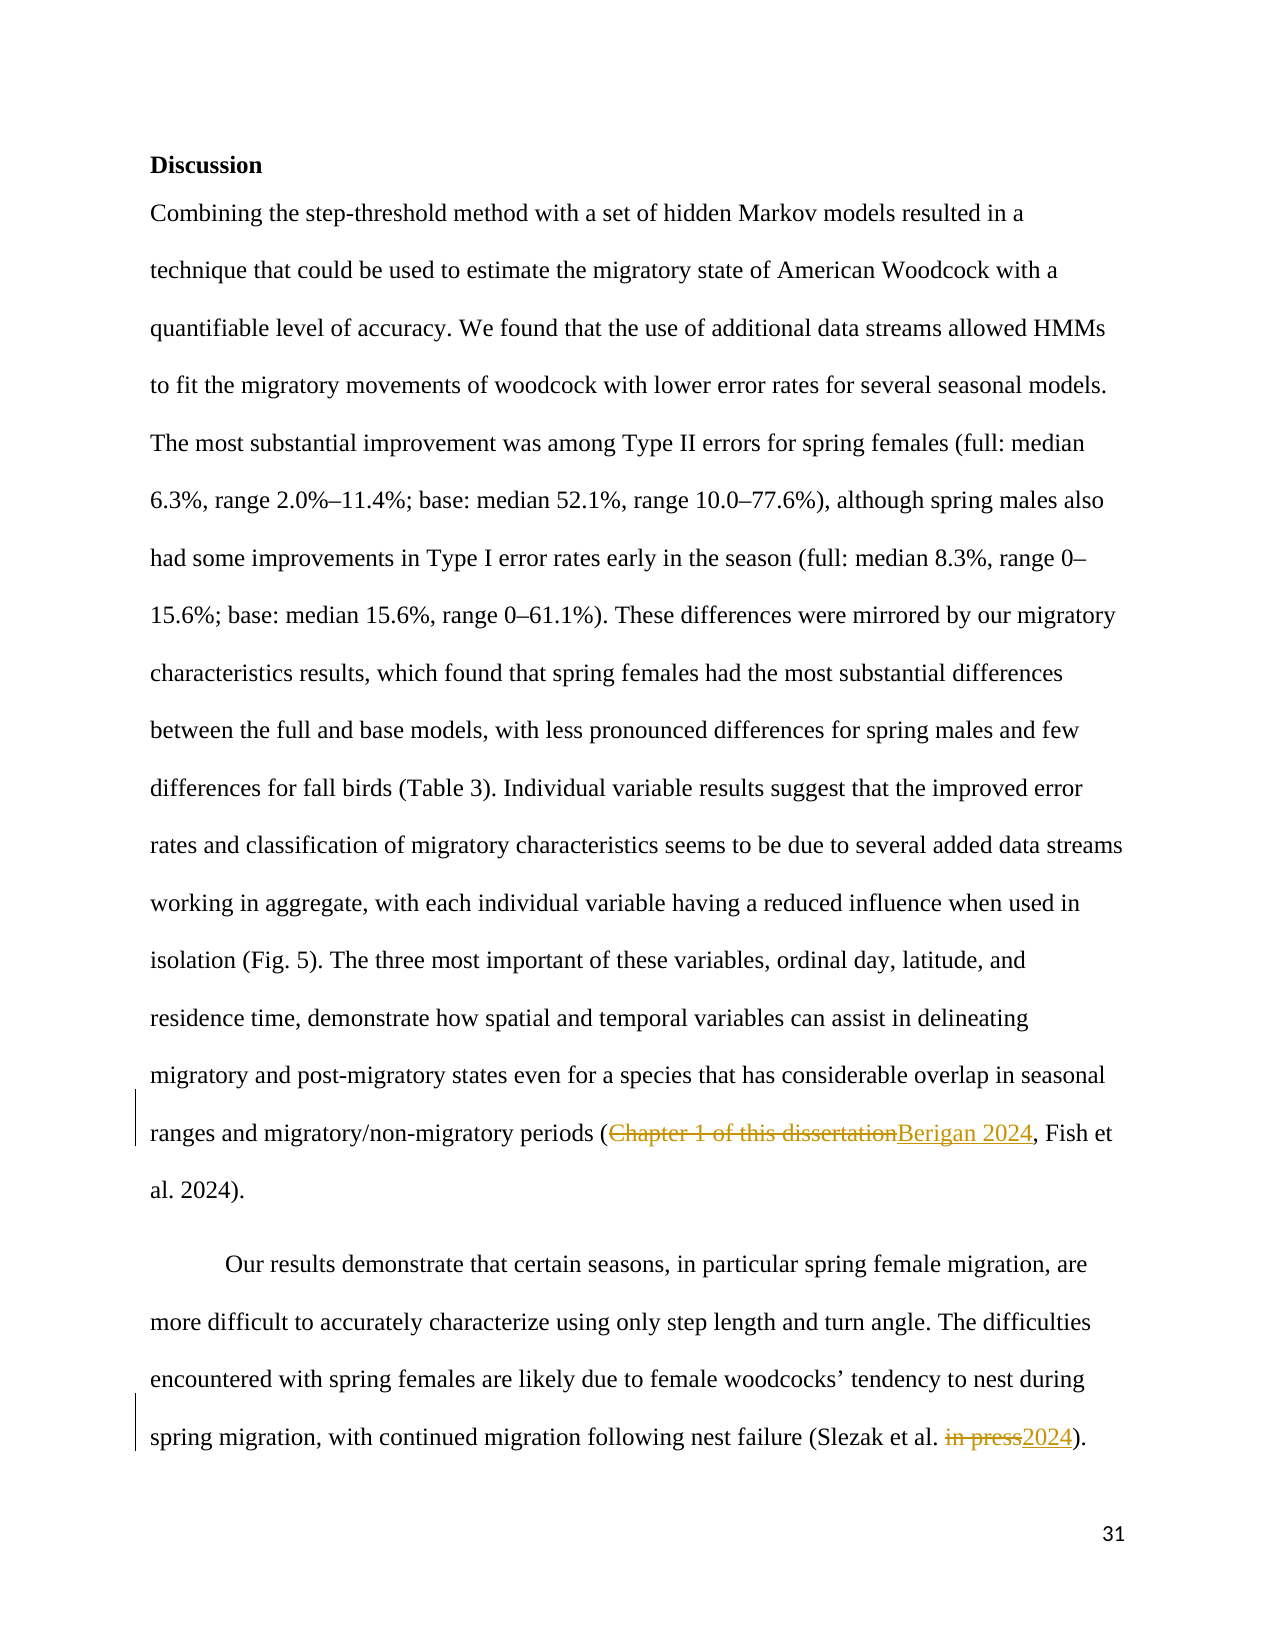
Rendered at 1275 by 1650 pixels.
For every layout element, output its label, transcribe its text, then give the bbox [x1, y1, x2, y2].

text Discussion [150, 150, 1125, 179]
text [150, 1249, 1125, 1451]
text Combining the step-threshold method with a set of hidden Markov models resulted in a technique that could be used to estimate the migratory state of American Woodcock with a quantifiable level of accuracy. We found that the use of additional data streams allowed HMMs to fit the migratory movements of woodcock with lower error rates for several seasonal models. The most substantial improvement was among Type II errors for spring females (full: median 6.3%, range 2.0%–11.4%; base: median 52.1%, range 10.0–77.6%), although spring males also had some improvements in Type I error rates early in the season (full: median 8.3%, range 0–15.6%; base: median 15.6%, range 0–61.1%). These differences were mirrored by our migratory characteristics results, which found that spring females had the most substantial differences between the full and base models, with less pronounced differences for spring males and few differences for fall birds (Table 3). Individual variable results suggest that the improved error rates and classification of migratory characteristics seems to be due to several added data streams working in aggregate, with each individual variable having a reduced influence when used in isolation (Fig. 5). The three most important of these variables, ordinal day, latitude, and residence time, demonstrate how spatial and temporal variables can assist in delineating migratory and post-migratory states even for a species that has considerable overlap in seasonal ranges and migratory/non-migratory periods (, Fish et al. 2024). [150, 198, 1125, 1204]
